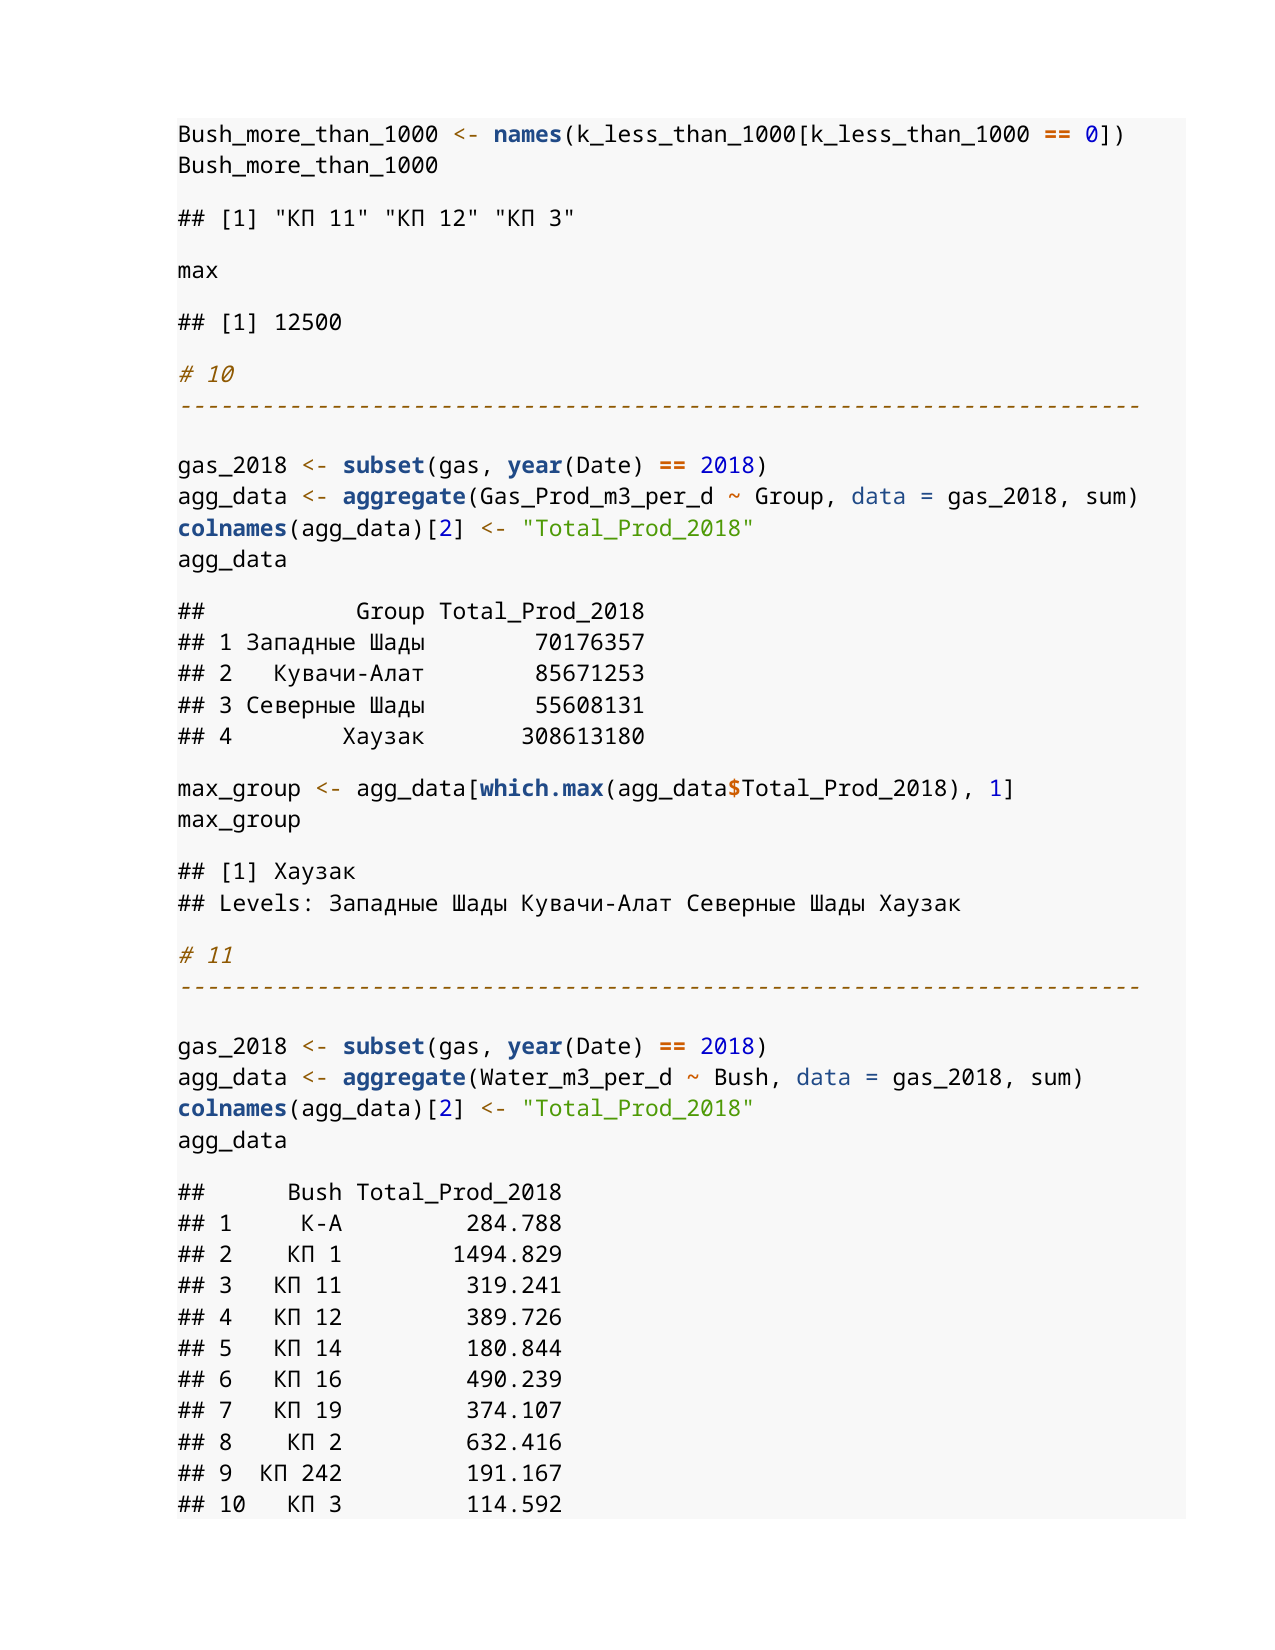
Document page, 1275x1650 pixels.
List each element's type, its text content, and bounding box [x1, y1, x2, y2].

text ## [1] 12500 [177, 306, 1186, 337]
text ## Group Total_Prod_2018 ## 1 Западные Шады 70176357 ## 2 Кувачи-Алат 85671253 ## 3 Северные Шады 55608131 ## 4 Хаузак 308613180 [177, 595, 1186, 751]
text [177, 1176, 1186, 1519]
text ## [1] Хаузак ## Levels: Западные Шады Кувачи-Алат Северные Шады Хаузак [177, 855, 1186, 918]
text # 10 ---------------------------------------------------------------------- gas_2018 <- subset(gas, year(Date) == 2018) agg_data <- aggregate(Gas_Prod_m3_per_d ~ Group, data = gas_2018, sum) colnames(agg_data)[2] <- "Total_Prod_2018" agg_data [177, 358, 1186, 574]
text # 11 ---------------------------------------------------------------------- gas_2018 <- subset(gas, year(Date) == 2018) agg_data <- aggregate(Water_m3_per_d ~ Bush, data = gas_2018, sum) colnames(agg_data)[2] <- "Total_Prod_2018" agg_data [177, 938, 1186, 1155]
text max_group <- agg_data[which.max(agg_data$Total_Prod_2018), 1] max_group [301, 772, 1186, 834]
text max [177, 253, 1186, 285]
text ## [1] "КП 11" "КП 12" "КП 3" [177, 201, 1186, 233]
